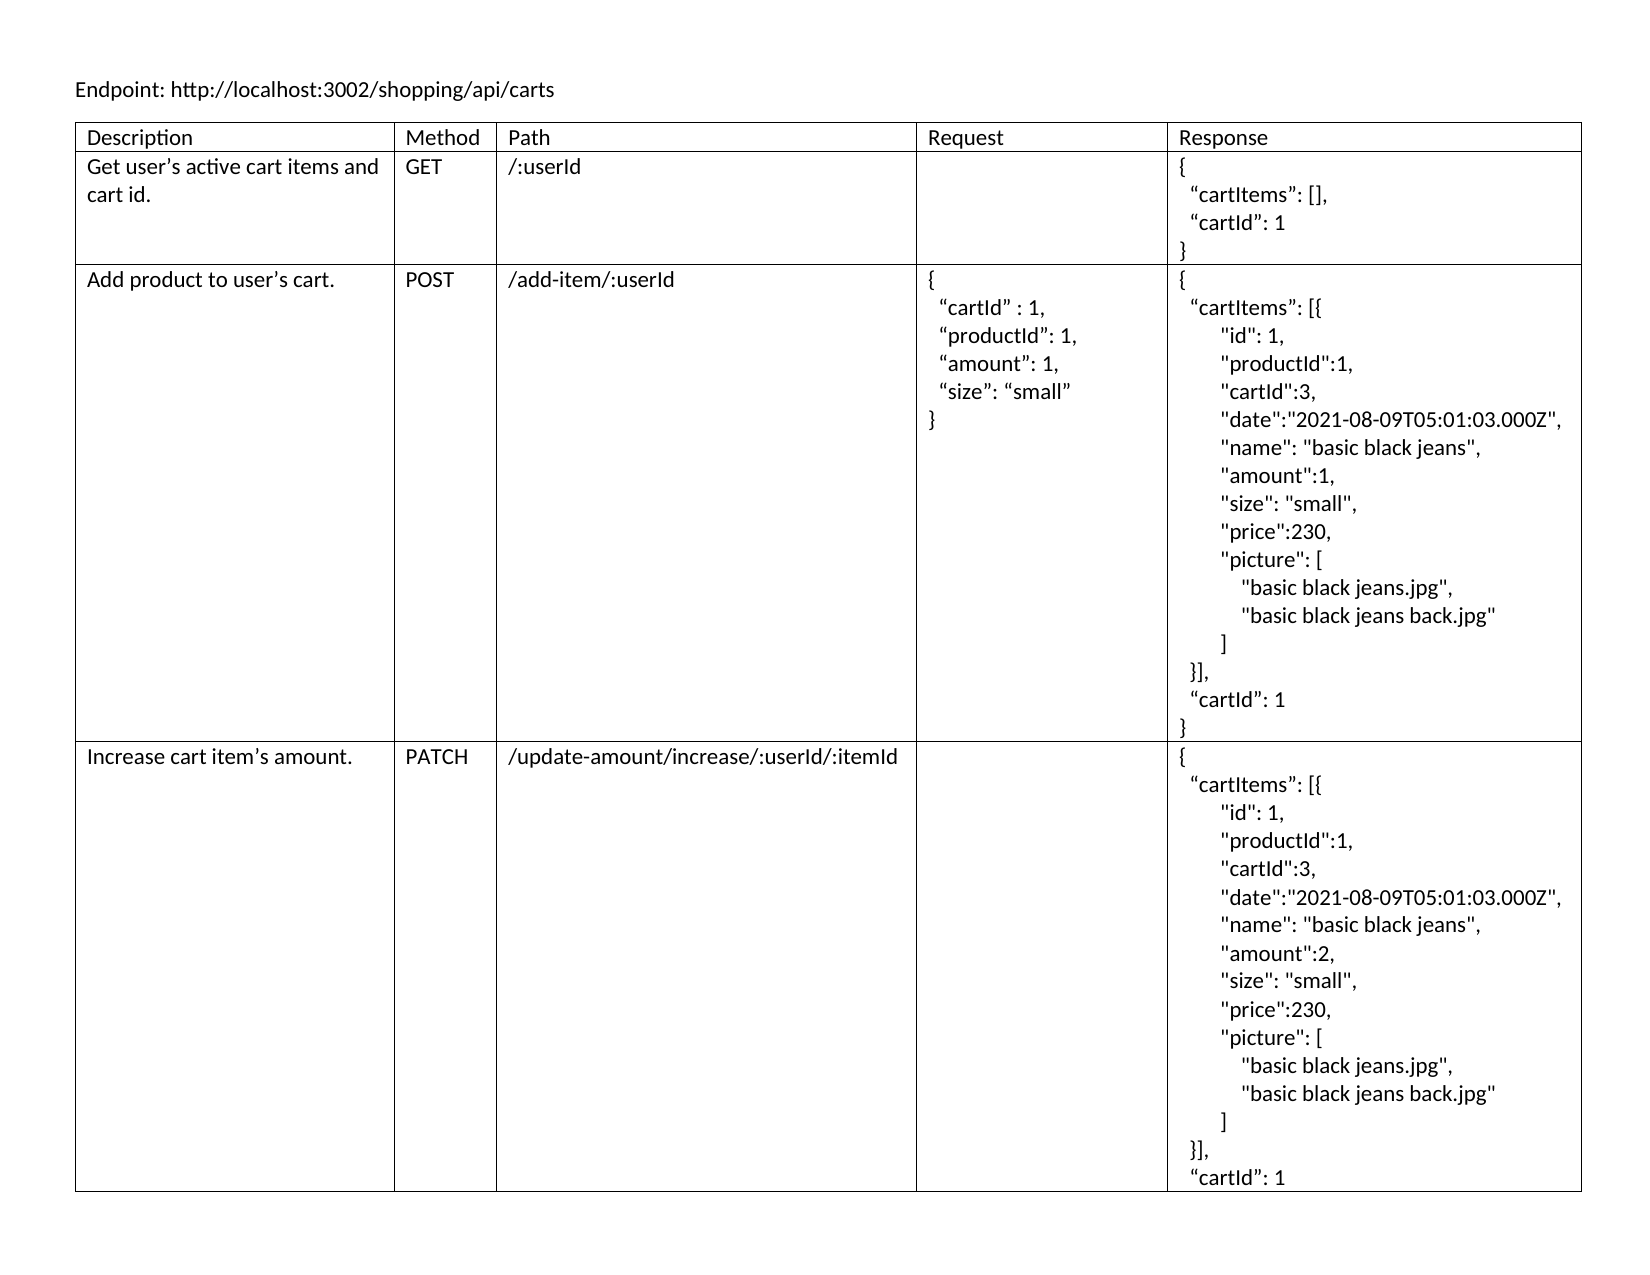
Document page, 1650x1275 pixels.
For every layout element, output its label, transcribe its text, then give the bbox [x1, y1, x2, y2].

table_header Response [1168, 123, 1581, 151]
table_cell POST [395, 265, 496, 741]
table_cell Add product to user’s cart. [76, 265, 394, 741]
text Endpoint: http://localhost:3002/shopping/api/carts [75, 75, 1575, 103]
table_cell [917, 742, 1167, 1191]
table_header Request [917, 123, 1167, 151]
table_cell [917, 152, 1167, 264]
table_cell Get user’s active cart items and cart id. [76, 152, 394, 264]
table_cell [76, 742, 394, 1191]
table_header Path [497, 123, 916, 151]
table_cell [497, 742, 916, 1191]
table_cell /:userId [497, 152, 916, 264]
table_header Description [76, 123, 394, 151]
table_cell { “cartItems”: [{ "id": 1, "productId":1, "cartId":3, "date":"2021-08-09T05:01:03.000Z", "name": "basic black jeans", "amount":1, "size": "small", "price":230, "picture": [ "basic black jeans.jpg", "basic black jeans back.jpg" ] }], “cartId”: 1 } [1168, 265, 1581, 741]
table_header Method [395, 123, 496, 151]
table_cell /add-item/:userId [497, 265, 916, 741]
table_cell GET [395, 152, 496, 264]
table_cell { “cartId” : 1, “productId”: 1, “amount”: 1, “size”: “small” } [917, 265, 1167, 741]
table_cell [1168, 742, 1581, 1191]
table_cell PATCH [395, 742, 496, 1191]
table_cell { “cartItems”: [], “cartId”: 1 } [1168, 152, 1581, 264]
